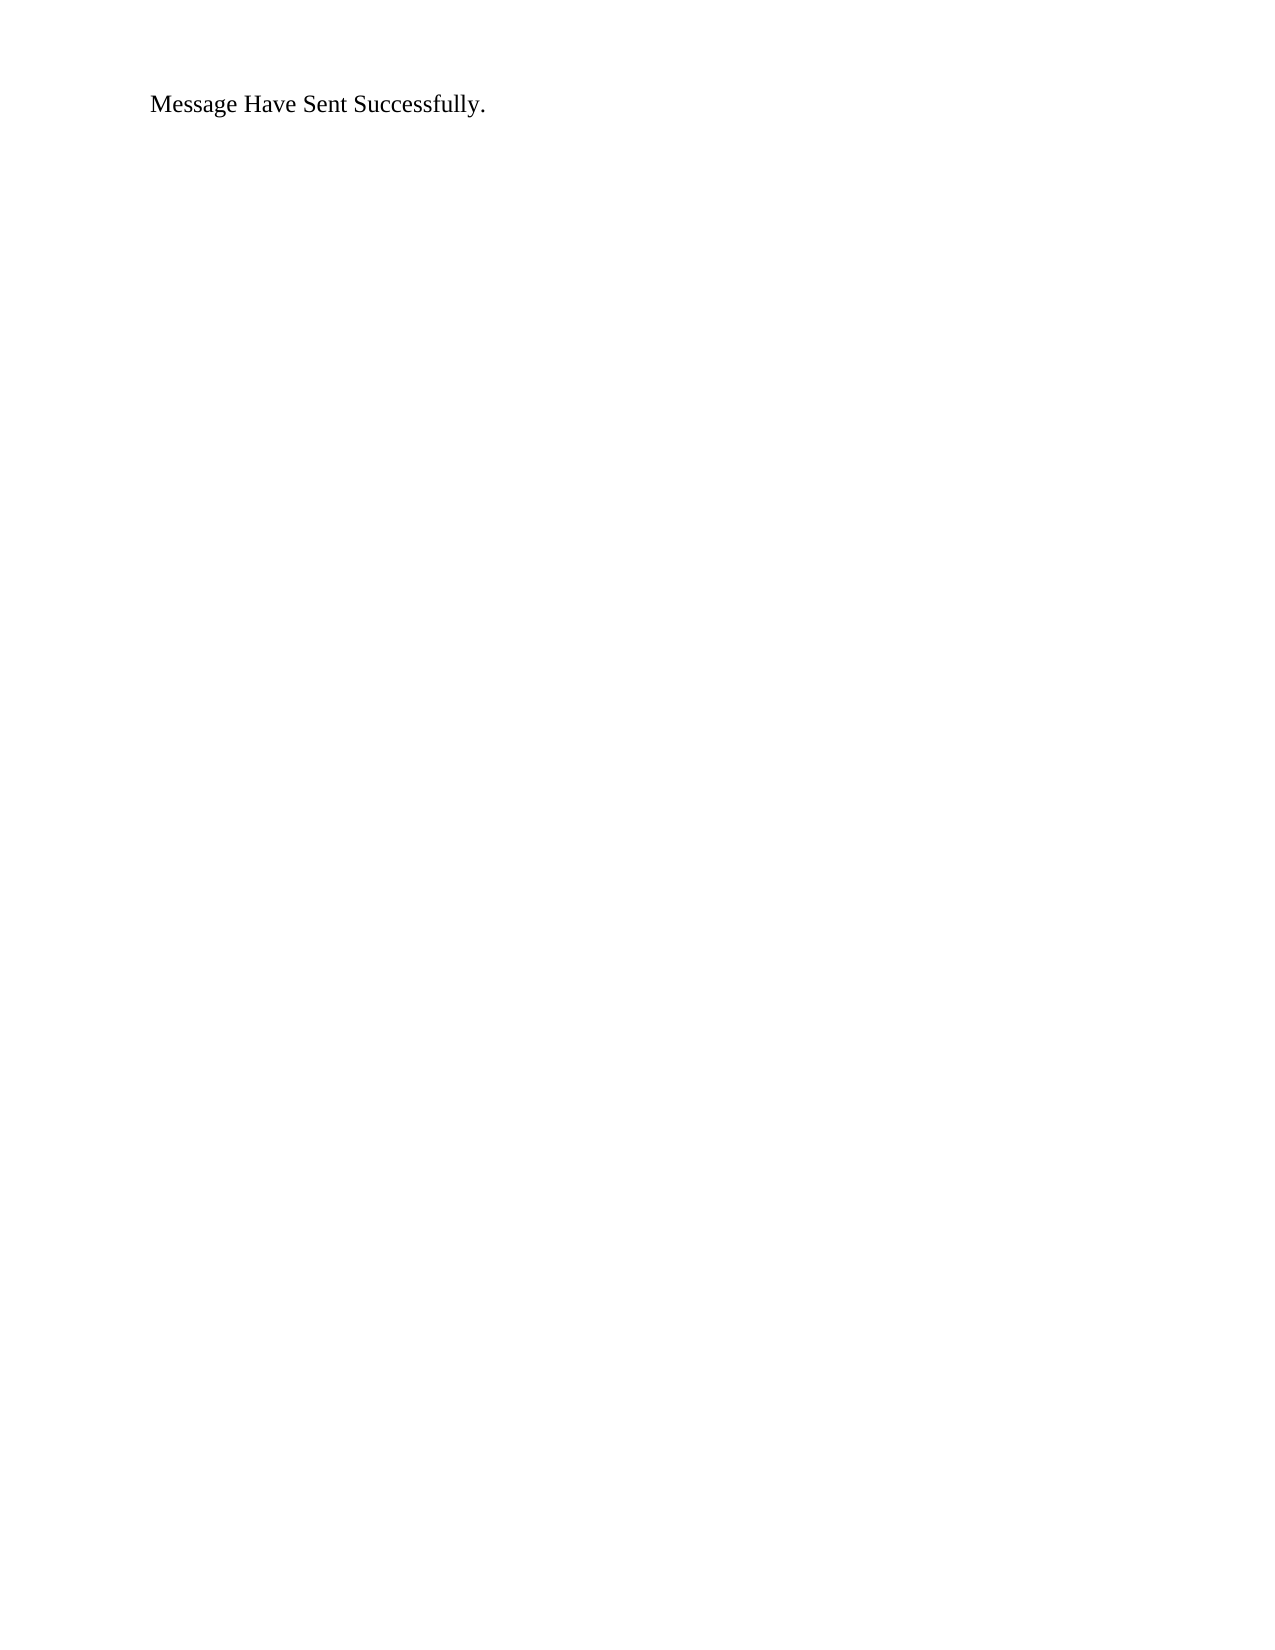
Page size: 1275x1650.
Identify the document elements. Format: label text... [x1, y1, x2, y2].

text Message Have Sent Successfully. [150, 89, 1125, 117]
